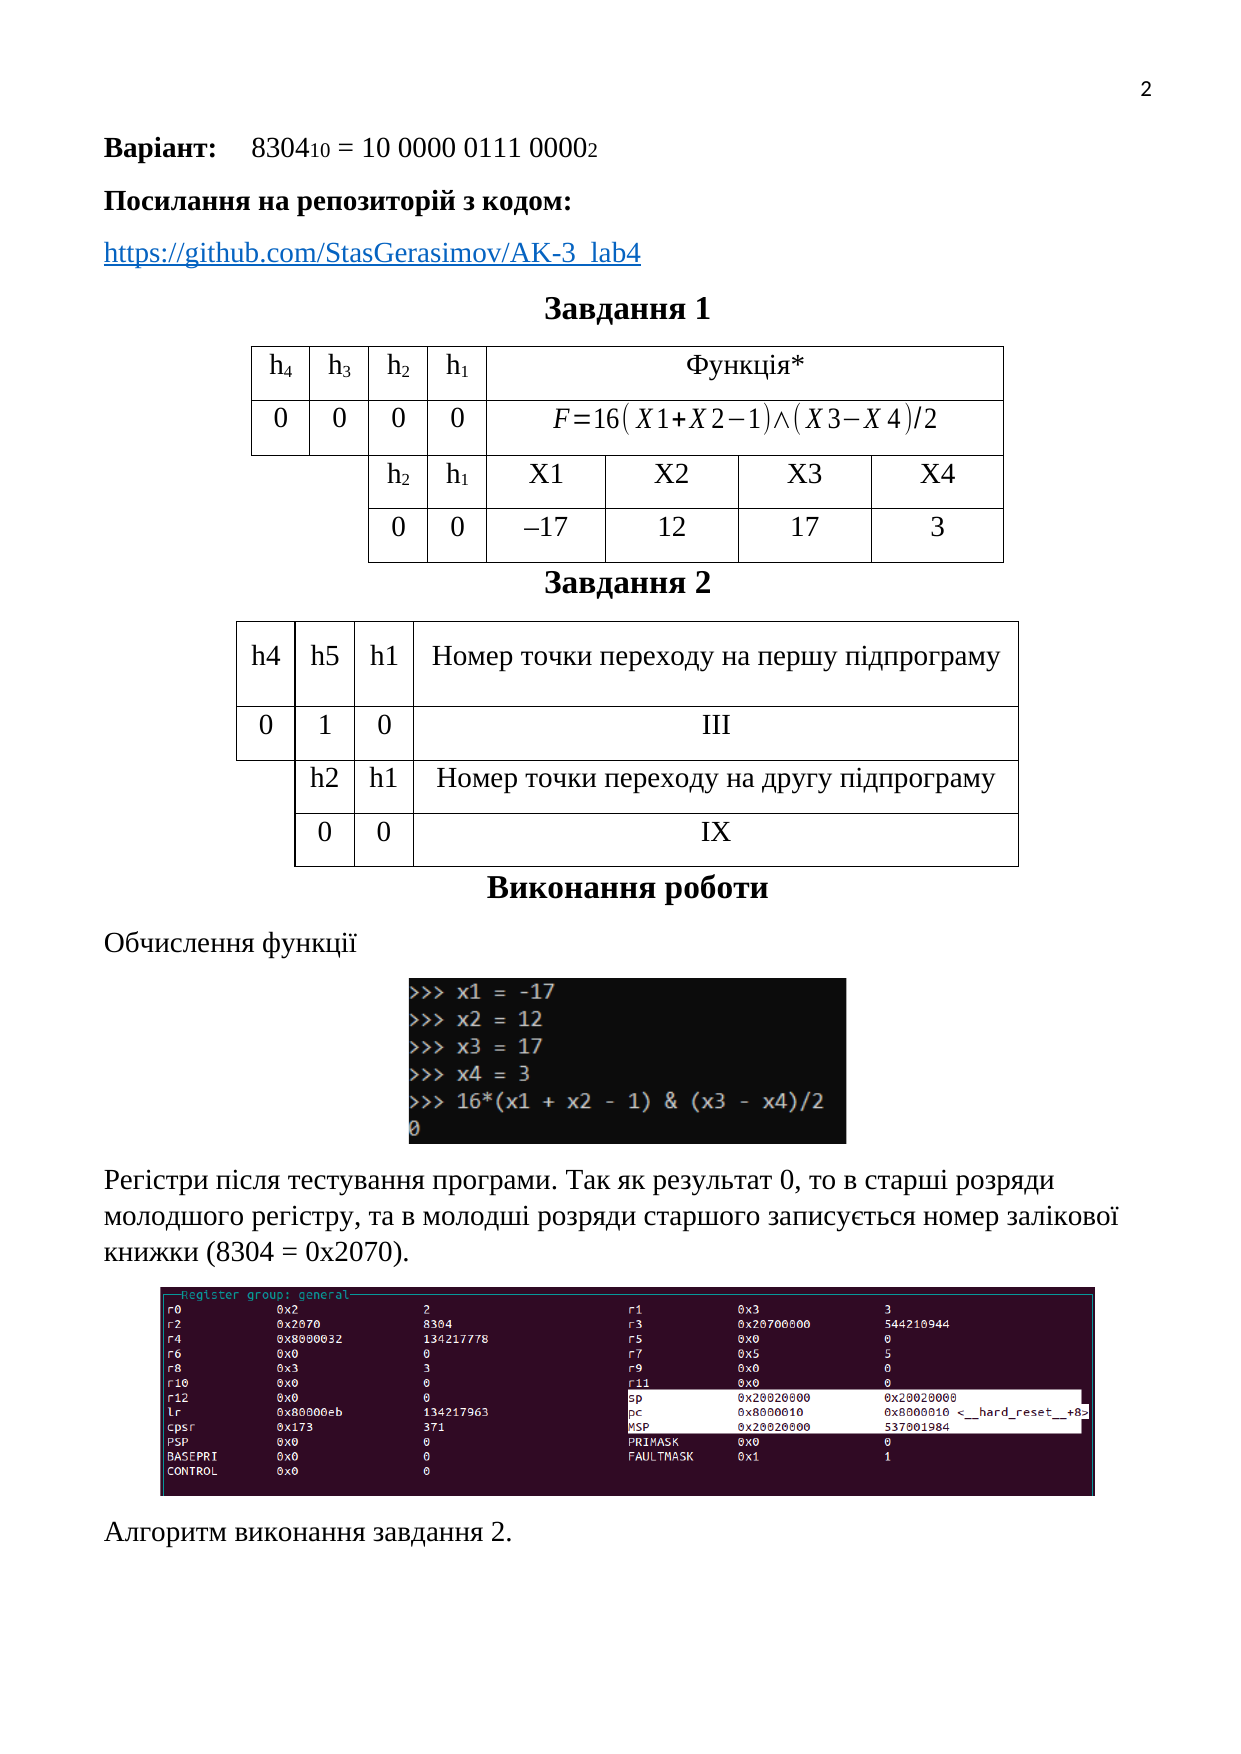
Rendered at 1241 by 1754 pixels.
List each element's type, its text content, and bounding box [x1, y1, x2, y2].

text Обчислення функції [103, 925, 1152, 959]
table_cell X3 [739, 456, 871, 508]
table_cell 0 [428, 509, 486, 562]
text Завдання 1 [103, 288, 1152, 327]
table_cell h1 [428, 456, 486, 508]
picture [160, 1287, 1095, 1496]
text Посилання на репозиторій з кодом: [103, 183, 1152, 216]
table_header Функція* [487, 347, 1003, 399]
table_cell 0 [252, 401, 309, 455]
table_cell X4 [872, 456, 1003, 508]
table_cell [487, 401, 1003, 455]
table_cell 12 [606, 509, 738, 562]
table_cell IX [414, 814, 1018, 866]
table_cell 0 [355, 707, 413, 759]
table_cell 0 [310, 401, 368, 455]
table_cell X1 [487, 456, 605, 508]
text https://github.com/StasGerasimov/AK-3_lab4 [103, 235, 1152, 269]
table_header h2 [369, 347, 427, 399]
picture [408, 978, 847, 1144]
table_header h4 [237, 622, 294, 706]
table_cell X2 [606, 456, 738, 508]
table_cell 0 [369, 401, 427, 455]
table_cell III [414, 707, 1018, 759]
text Варіант: 830410 = 10 0000 0111 00002 [103, 130, 1152, 163]
table_header h1 [355, 622, 413, 706]
table_cell 0 [296, 814, 354, 866]
table_cell –17 [487, 509, 605, 562]
table_cell 17 [739, 509, 871, 562]
text Регістри після тестування програми. Так як результат 0, то в старші розряди молодшого регістру, та в молодші розряди старшого записується номер залікової книжки (8304 = 0х2070). [103, 1162, 1152, 1268]
table_cell 0 [369, 509, 427, 562]
table_header h1 [428, 347, 486, 399]
table_cell Номер точки переходу на другу підпрограму [414, 761, 1018, 813]
text Виконання роботи [103, 867, 1152, 906]
table_header Номер точки переходу на першу підпрограму [414, 622, 1018, 706]
table_header h4 [252, 347, 309, 399]
table_cell 1 [296, 707, 354, 759]
table_cell 3 [872, 509, 1003, 562]
table_cell 0 [237, 707, 294, 759]
text Завдання 2 [103, 563, 1152, 601]
table_cell h2 [369, 456, 427, 508]
text Алгоритм виконання завдання 2. [103, 1514, 1152, 1548]
table_cell 0 [355, 814, 413, 866]
table_header h3 [310, 347, 368, 399]
table_cell 0 [428, 401, 486, 455]
table_cell h2 [296, 761, 354, 813]
table_cell h1 [355, 761, 413, 813]
table_header h5 [296, 622, 354, 706]
